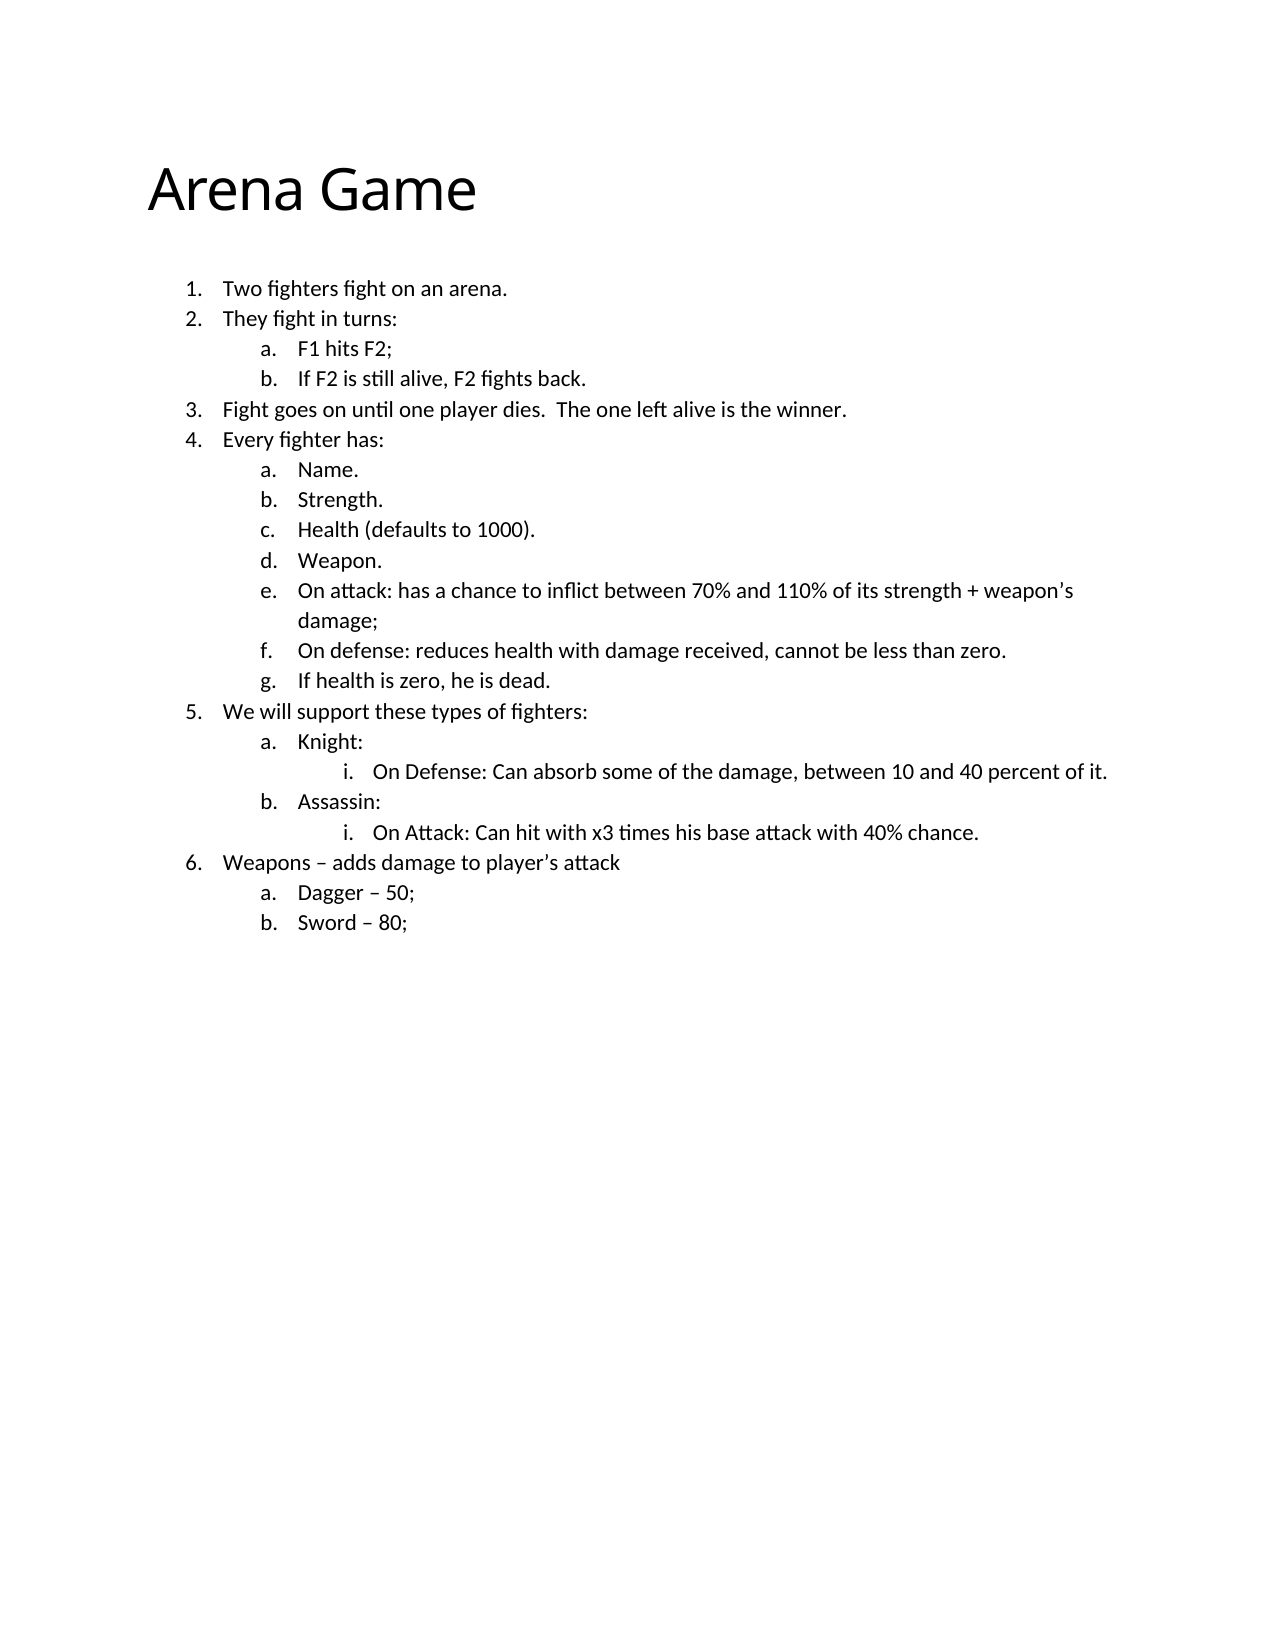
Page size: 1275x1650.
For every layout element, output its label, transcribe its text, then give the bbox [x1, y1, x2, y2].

list Weapons – adds damage to player’s attack [185, 848, 1127, 876]
list We will support these types of fighters: [185, 697, 1127, 725]
list On Defense: Can absorb some of the damage, between 10 and 40 percent of it. [354, 757, 1127, 785]
list Sword – 80; [260, 908, 1127, 936]
list They fight in turns: [185, 304, 1127, 332]
list If F2 is still alive, F2 fights back. [260, 364, 1127, 393]
title Arena Game [148, 148, 1127, 227]
list Name. [260, 455, 1127, 483]
list Health (defaults to 1000). [260, 516, 1127, 544]
list Strength. [260, 485, 1127, 513]
list On attack: has a chance to inflict between 70% and 110% of its strength + weapon’s damage; [260, 576, 1127, 634]
list Dagger – 50; [260, 878, 1127, 906]
list Knight: [260, 727, 1127, 755]
list Weapon. [260, 546, 1127, 574]
list On defense: reduces health with damage received, cannot be less than zero. [260, 636, 1127, 664]
list Two fighters fight on an arena. [185, 274, 1127, 302]
list Fight goes on until one player dies. The one left alive is the winner. [185, 395, 1127, 423]
list On Attack: Can hit with x3 times his base attack with 40% chance. [354, 818, 1127, 846]
list Every fighter has: [185, 425, 1127, 453]
list Assassin: [260, 787, 1127, 816]
list If health is zero, he is dead. [260, 667, 1127, 695]
list F1 hits F2; [260, 334, 1127, 362]
